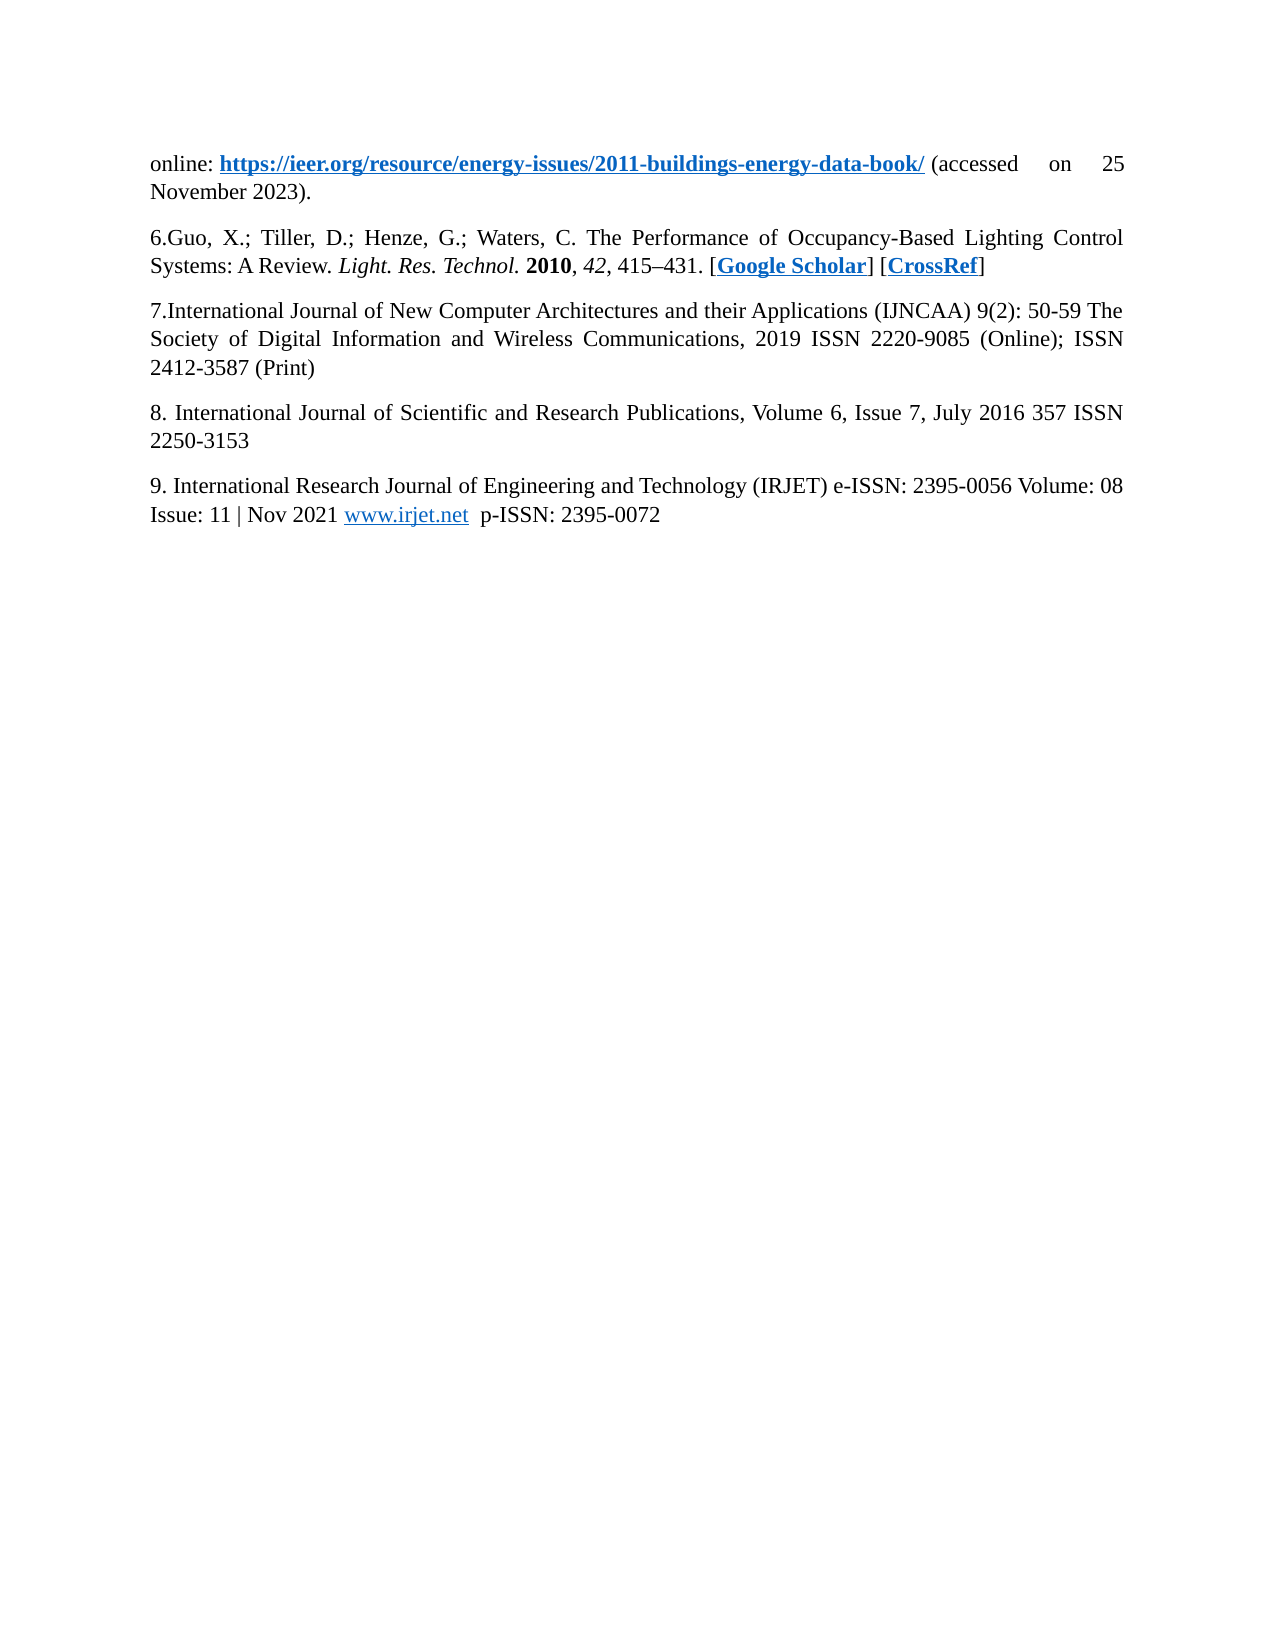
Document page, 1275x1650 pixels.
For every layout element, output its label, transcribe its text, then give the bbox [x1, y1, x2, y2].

text 6.Guo, X.; Tiller, D.; Henze, G.; Waters, C. The Performance of Occupancy-Based Lighting Control Systems: A Review. Light. Res. Technol. 2010, 42, 415–431. [Google Scholar] [CrossRef] [150, 223, 1125, 278]
text 9. International Research Journal of Engineering and Technology (IRJET) e-ISSN: 2395-0056 Volume: 08 Issue: 11 | Nov 2021 www.irjet.net p-ISSN: 2395-0072 [150, 473, 1125, 527]
text 7.International Journal of New Computer Architectures and their Applications (IJNCAA) 9(2): 50-59 The Society of Digital Information and Wireless Communications, 2019 ISSN 2220-9085 (Online); ISSN 2412-3587 (Print) [150, 297, 1125, 380]
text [150, 150, 1125, 205]
text 8. International Journal of Scientific and Research Publications, Volume 6, Issue 7, July 2016 357 ISSN 2250-3153 [150, 399, 1125, 454]
